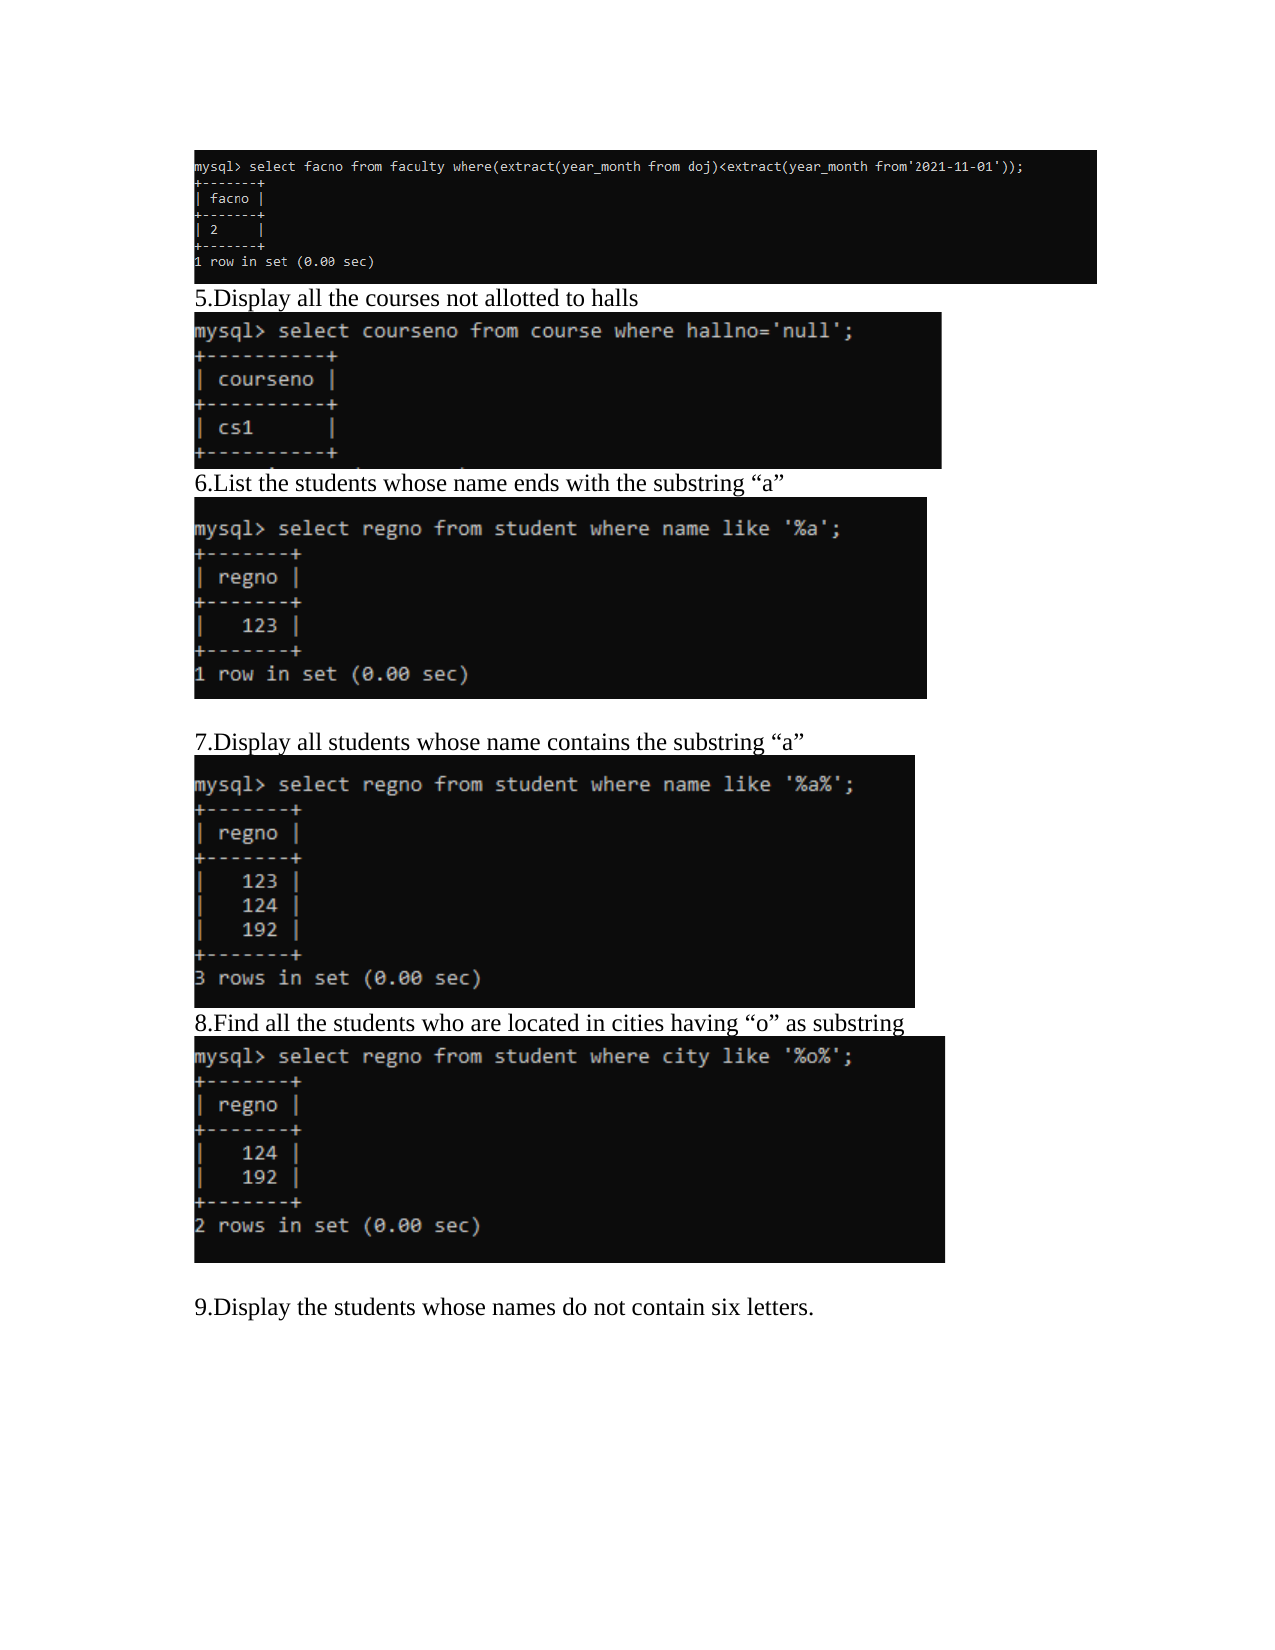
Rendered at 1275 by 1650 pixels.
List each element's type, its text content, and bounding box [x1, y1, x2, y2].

text 5.Display all the courses not allotted to halls [194, 283, 1125, 312]
text 9.Display the students whose names do not contain six letters. [194, 1292, 1125, 1321]
picture [194, 1036, 946, 1263]
text 8.Find all the students who are located in cities having “o” as substring [194, 1008, 1125, 1037]
picture [194, 150, 1097, 284]
text 6.List the students whose name ends with the substring “a” [194, 468, 1125, 497]
picture [194, 755, 915, 1008]
picture [194, 497, 927, 699]
picture [194, 312, 942, 469]
text 7.Display all students whose name contains the substring “a” [194, 727, 1125, 756]
